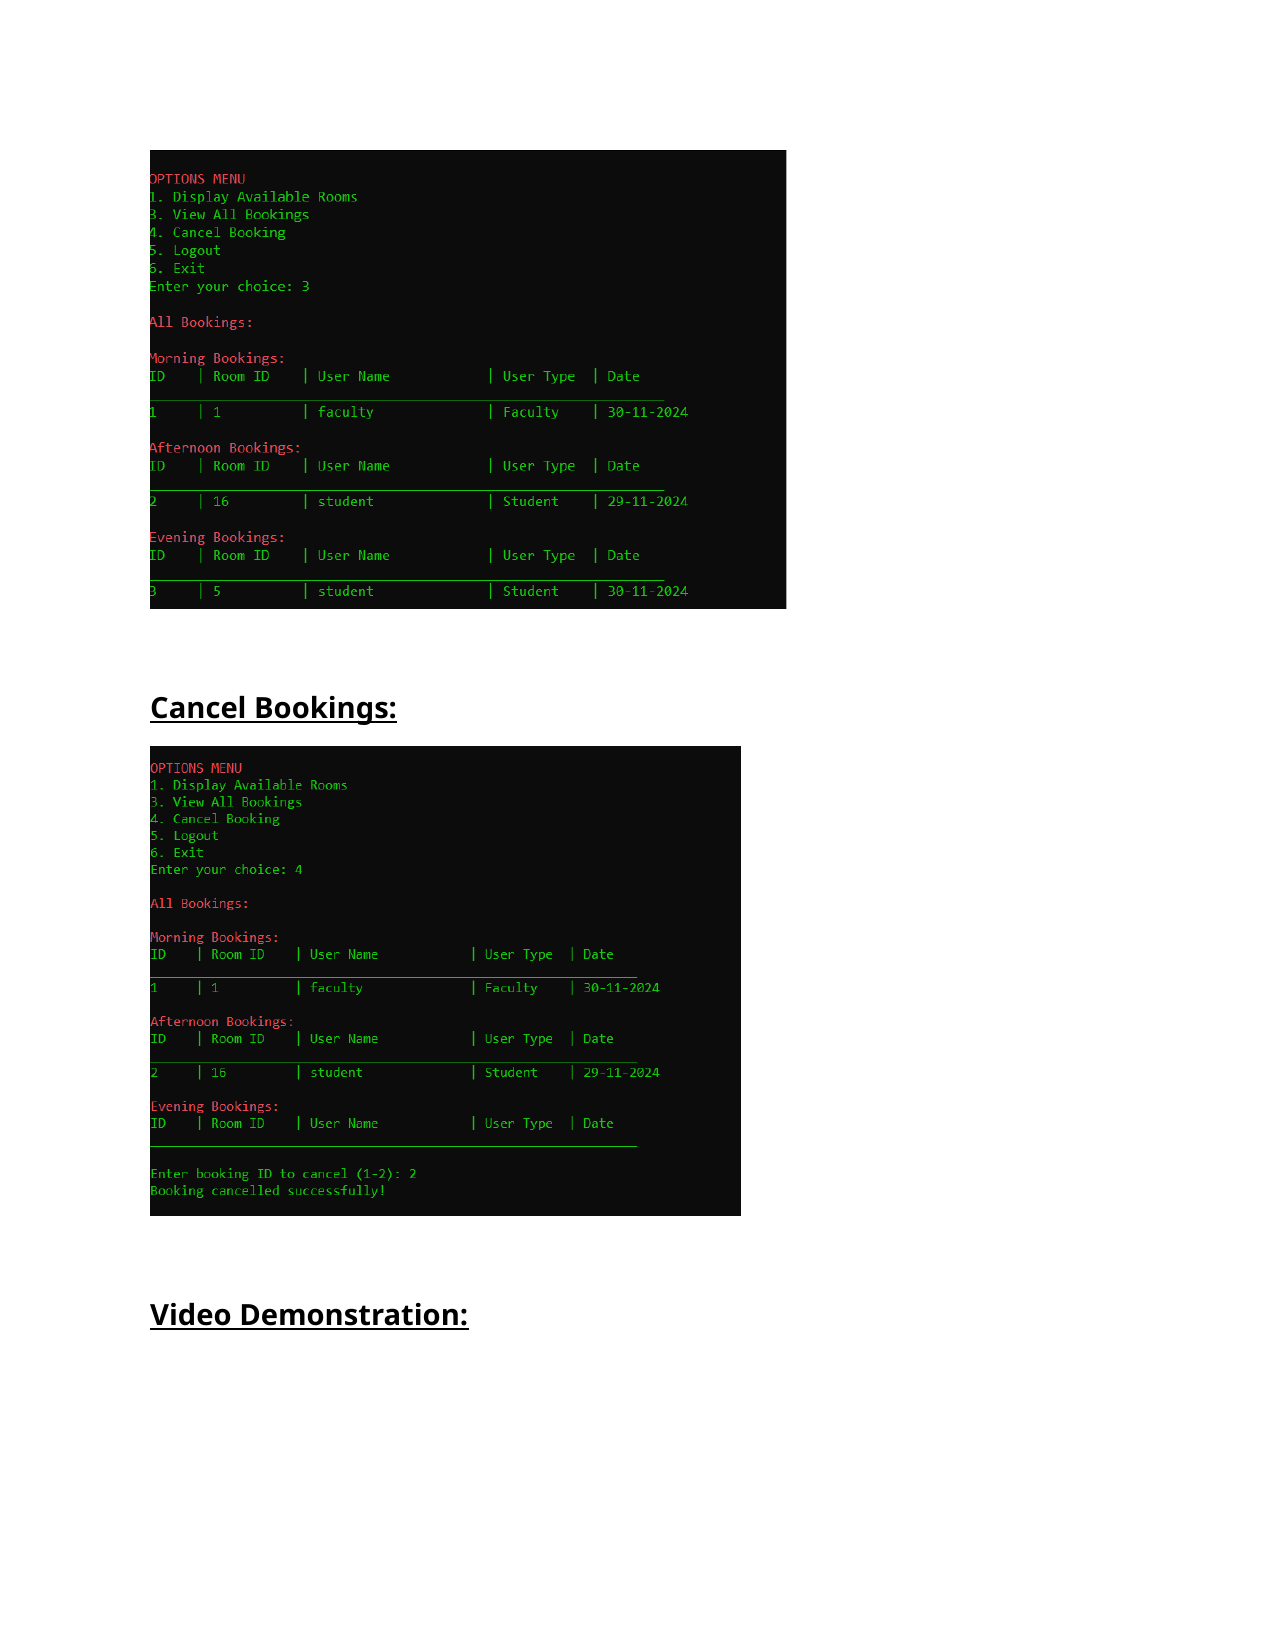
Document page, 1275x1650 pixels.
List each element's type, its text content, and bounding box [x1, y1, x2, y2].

picture [150, 150, 787, 609]
picture [150, 746, 741, 1216]
text Video Demonstration: [150, 1294, 1125, 1334]
text Cancel Bookings: [150, 687, 1125, 727]
